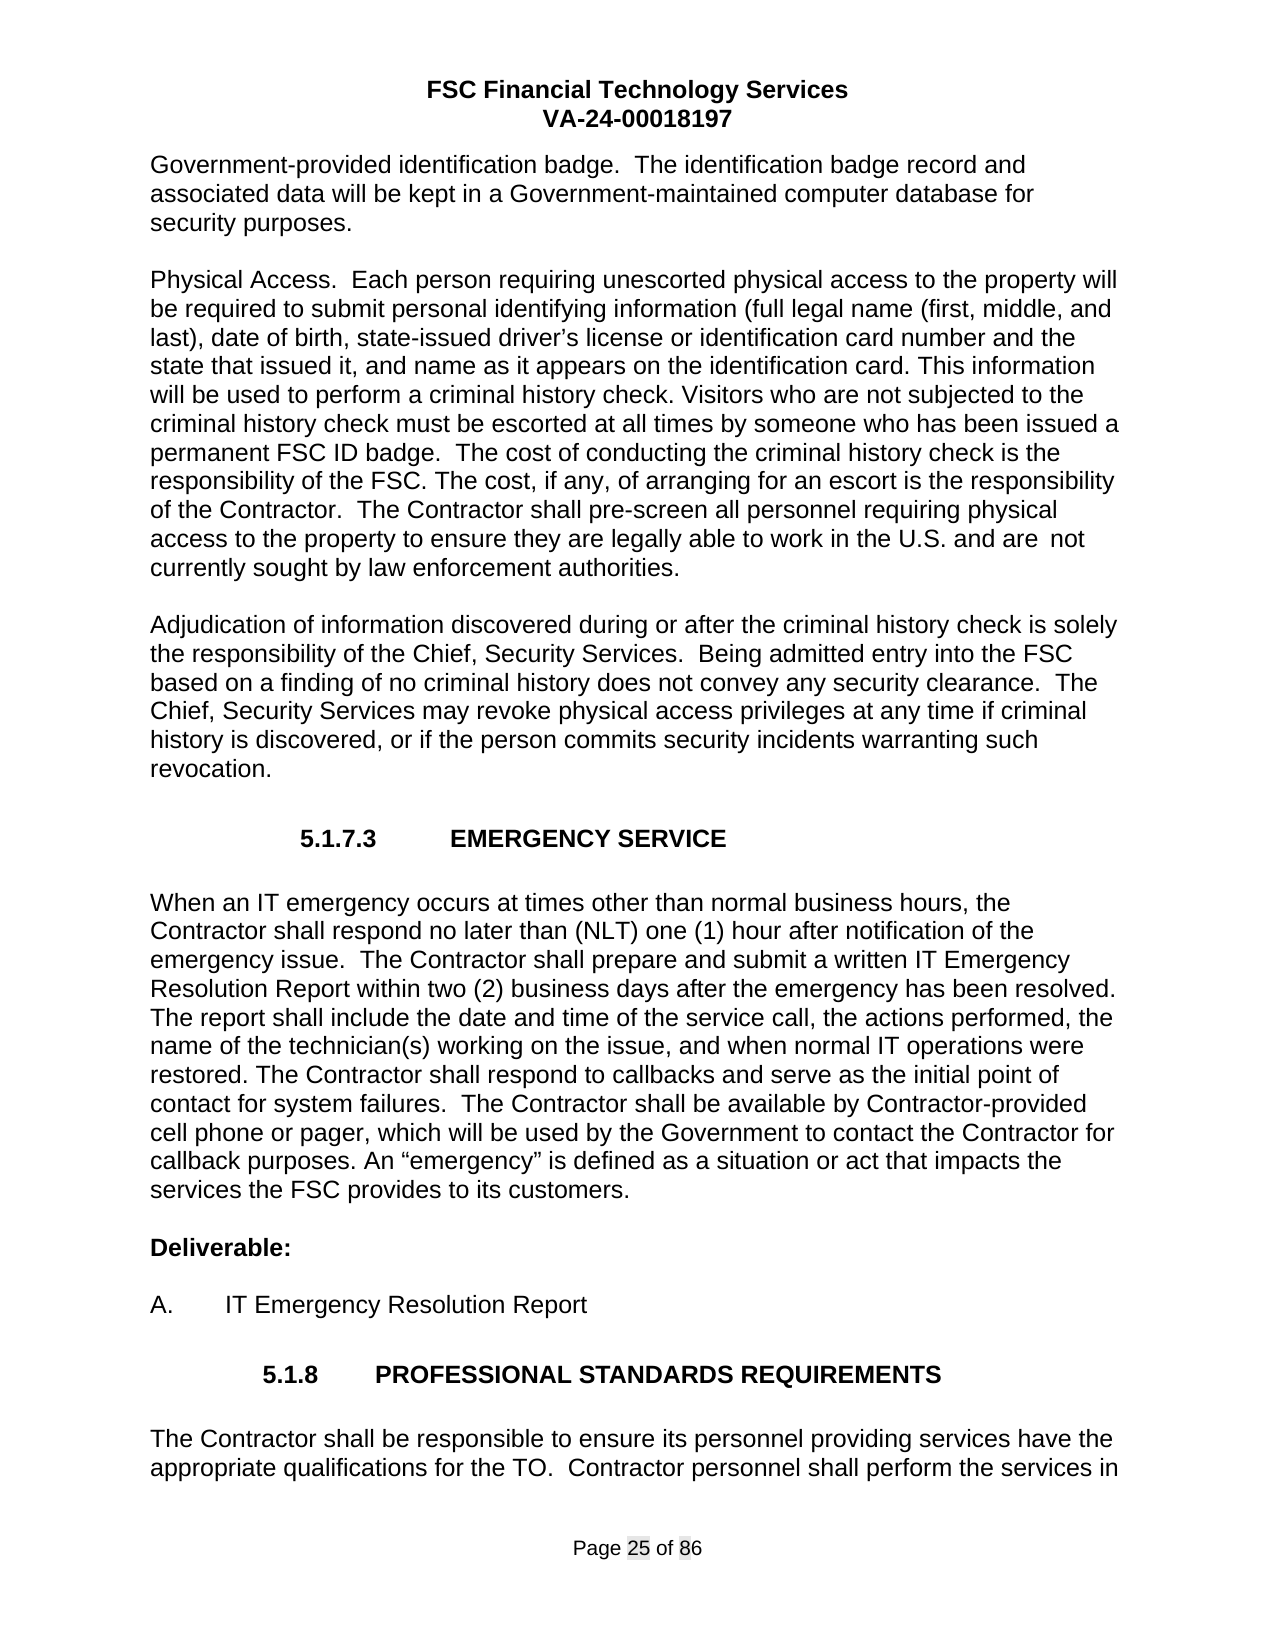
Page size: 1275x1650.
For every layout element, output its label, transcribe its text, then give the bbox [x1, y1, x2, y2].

text When an IT emergency occurs at times other than normal business hours, the Contractor shall respond no later than (NLT) one (1) hour after notification of the emergency issue. The Contractor shall prepare and submit a written IT Emergency Resolution Report within two (2) business days after the emergency has been resolved. The report shall include the date and time of the service call, the actions performed, the name of the technician(s) working on the issue, and when normal IT operations were restored. The Contractor shall respond to callbacks and serve as the initial point of contact for system failures. The Contractor shall be available by Contractor-provided cell phone or pager, which will be used by the Government to contact the Contractor for callback purposes. An “emergency” is defined as a situation or act that impacts the services the FSC provides to its customers. [150, 887, 1125, 1204]
text Physical Access. Each person requiring unescorted physical access to the property will be required to submit personal identifying information (full legal name (first, middle, and last), date of birth, state-issued driver’s license or identification card number and the state that issued it, and name as it appears on the identification card. This information will be used to perform a criminal history check. Visitors who are not subjected to the criminal history check must be escorted at all times by someone who has been issued a permanent FSC ID badge. The cost of conducting the criminal history check is the responsibility of the FSC. The cost, if any, of arranging for an escort is the responsibility of the Contractor. The Contractor shall pre-screen all personnel requiring physical access to the property to ensure they are legally able to work in the U.S. and are not currently sought by law enforcement authorities. [150, 265, 1125, 581]
text A. IT Emergency Resolution Report [150, 1290, 1125, 1319]
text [150, 150, 1125, 236]
subtitle PROFESSIONAL STANDARDS REQUIREMENTS [262, 1360, 1125, 1389]
subtitle EMERGENCY SERVICE [300, 824, 1125, 852]
text Adjudication of information discovered during or after the criminal history check is solely the responsibility of the Chief, Security Services. Being admitted entry into the FSC based on a finding of no criminal history does not convey any security clearance. The Chief, Security Services may revoke physical access privileges at any time if criminal history is discovered, or if the person commits security incidents warranting such revocation. [150, 610, 1125, 782]
text Deliverable: [150, 1232, 1125, 1261]
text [150, 1424, 1125, 1481]
